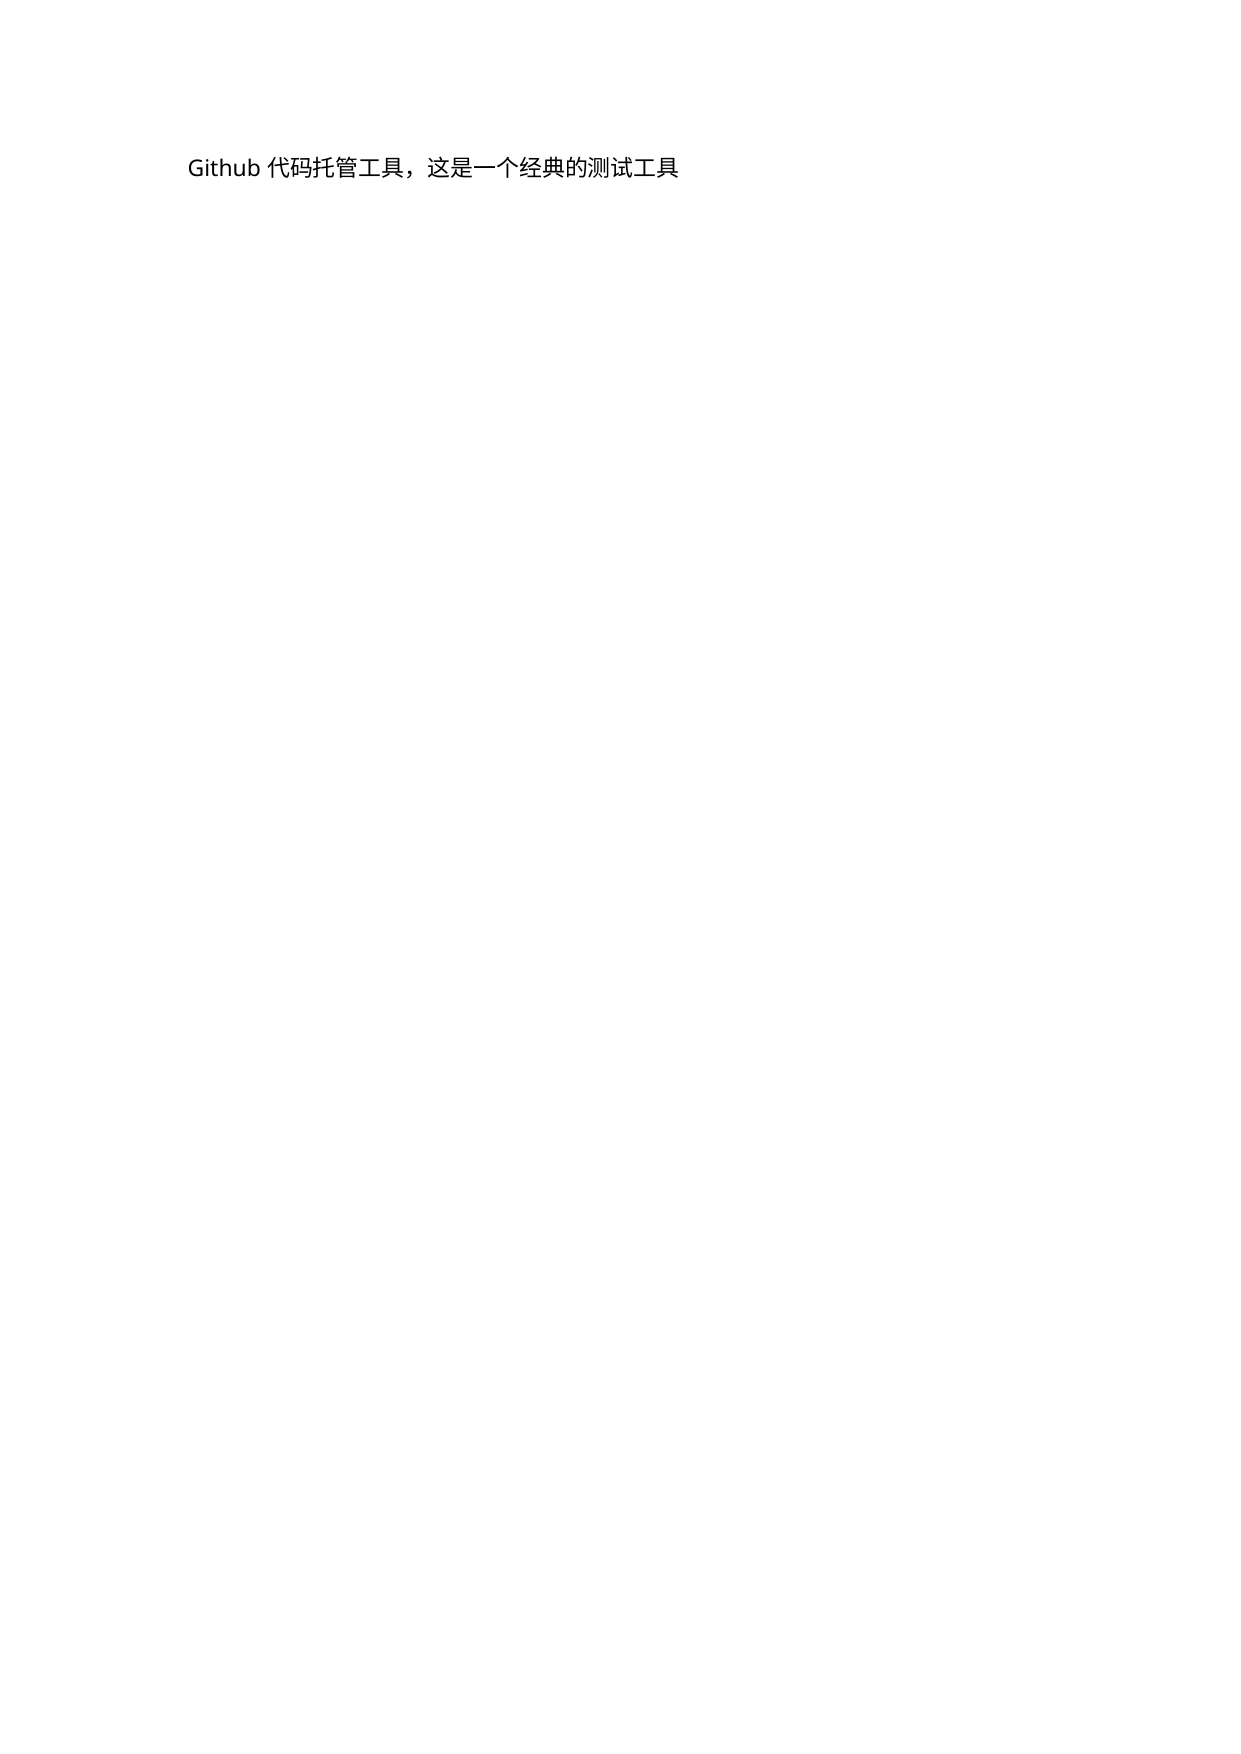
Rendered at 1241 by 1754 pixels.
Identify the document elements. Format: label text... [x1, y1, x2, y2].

text Github 代码托管工具，这是一个经典的测试工具 [187, 150, 1053, 183]
